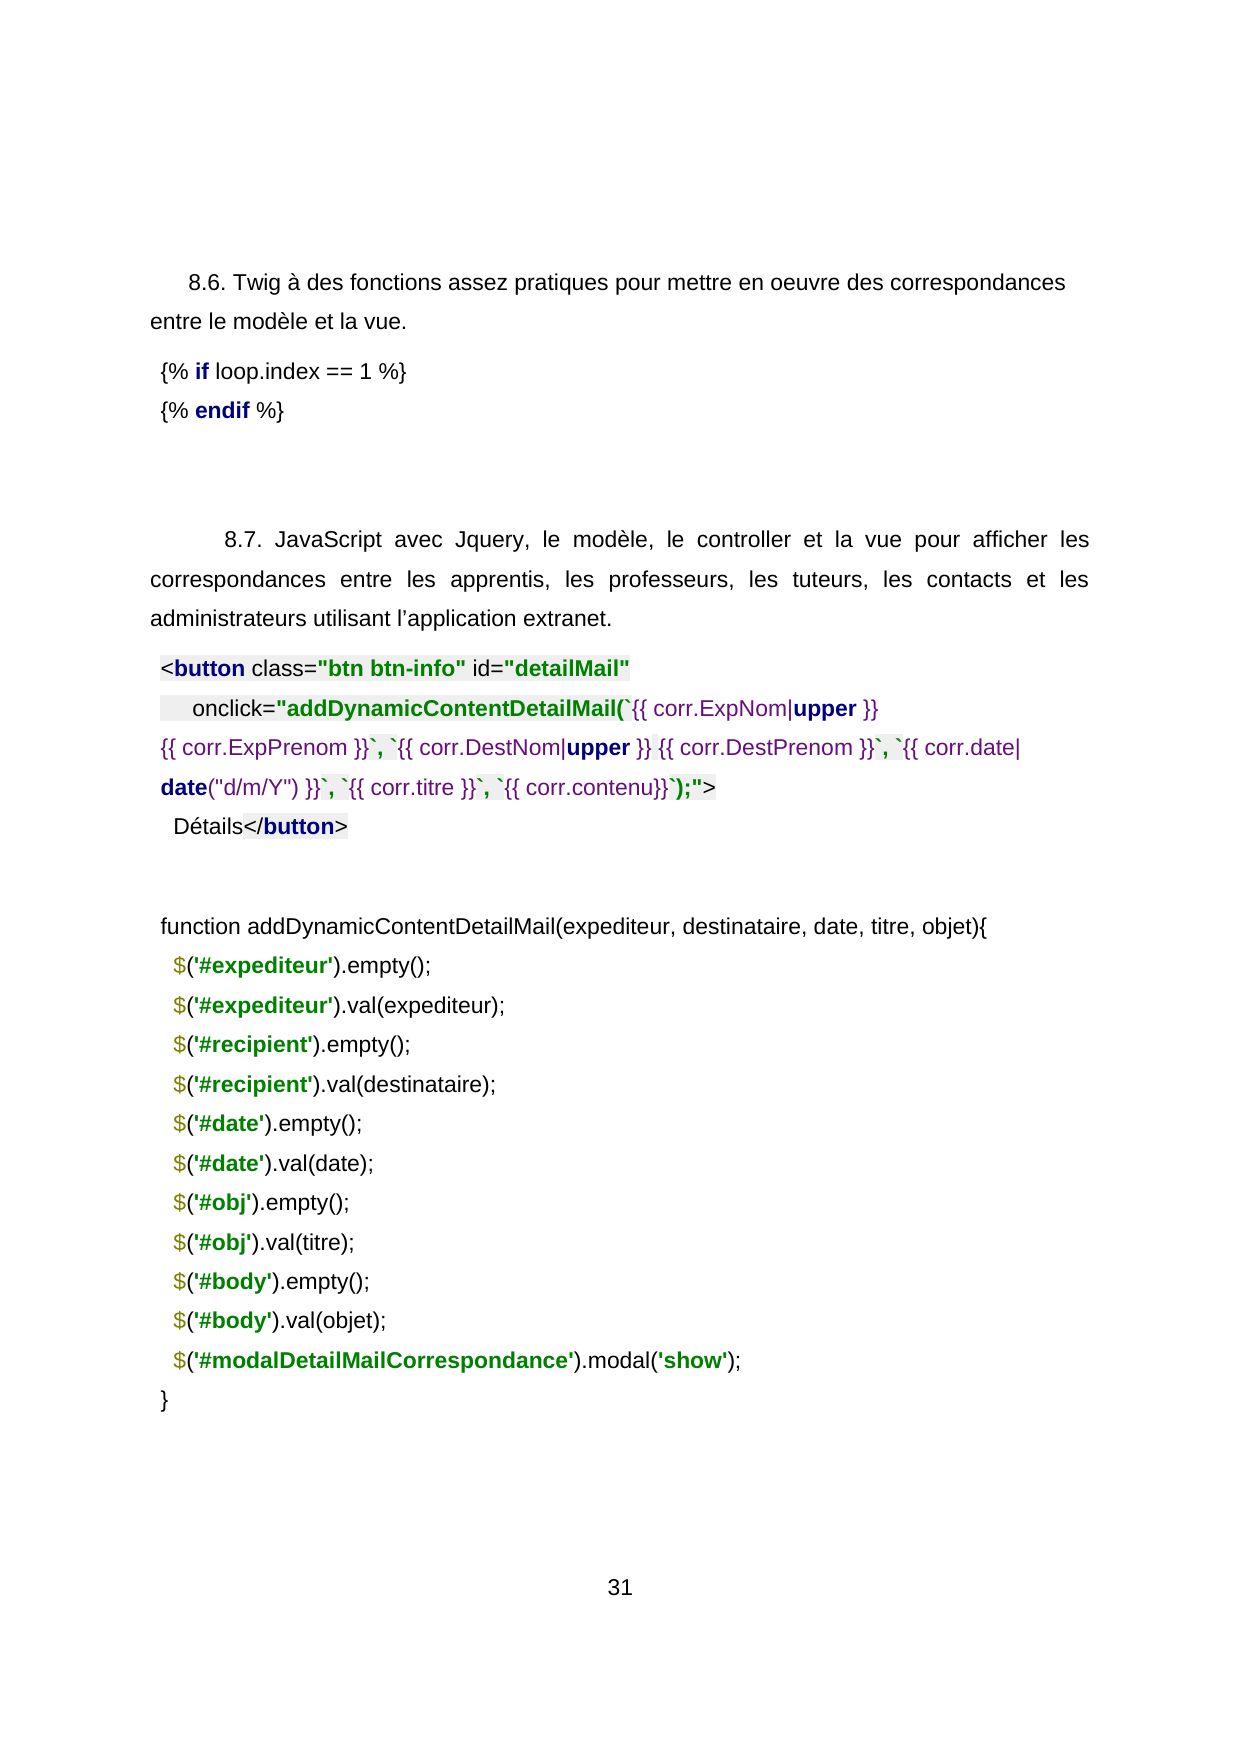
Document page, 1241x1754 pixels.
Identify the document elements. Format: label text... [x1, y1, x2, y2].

text 8.6. Twig à des fonctions assez pratiques pour mettre en oeuvre des correspondances entre le modèle et la vue. [150, 268, 1090, 334]
table_header <button class="btn btn-info" id="detailMail" onclick="addDynamicContentDetailMail(`{{ corr.ExpNom|upper }} {{ corr.ExpPrenom }}`, `{{ corr.DestNom|upper }} {{ corr.DestPrenom }}`, `{{ corr.date|date("d/m/Y") }}`, `{{ corr.titre }}`, `{{ corr.contenu}}`);"> Détails</button> [150, 645, 1091, 863]
table_header {% if loop.index == 1 %} {% endif %} [150, 348, 1091, 447]
text 8.7. JavaScript avec Jquery, le modèle, le controller et la vue pour afficher les correspondances entre les apprentis, les professeurs, les tuteurs, les contacts et les administrateurs utilisant l’application extranet. [150, 526, 1090, 631]
table_header function addDynamicContentDetailMail(expediteur, destinataire, date, titre, objet){ $('#expediteur').empty(); $('#expediteur').val(expediteur); $('#recipient').empty(); $('#recipient').val(destinataire); $('#date').empty(); $('#date').val(date); $('#obj').empty(); $('#obj').val(titre); $('#body').empty(); $('#body').val(objet); $('#modalDetailMailCorrespondance').modal('show'); } [150, 902, 1091, 1436]
